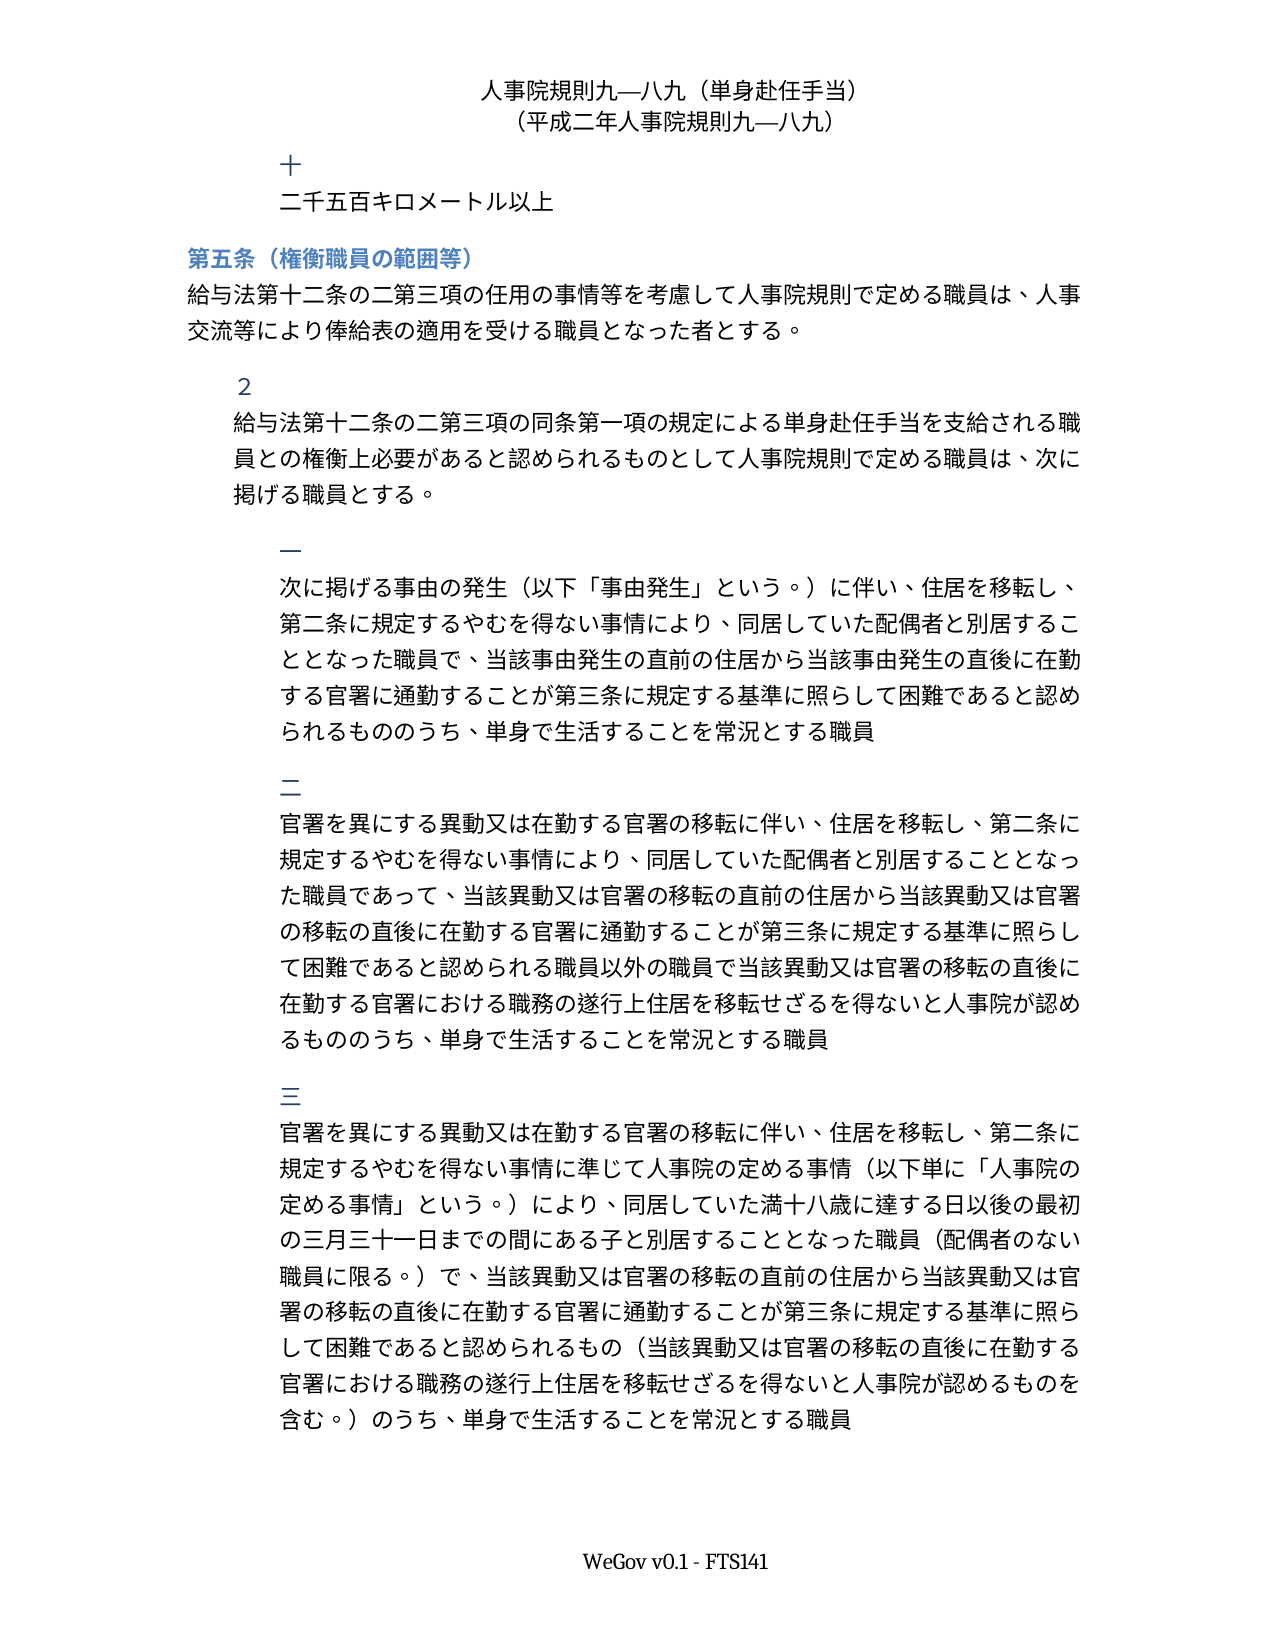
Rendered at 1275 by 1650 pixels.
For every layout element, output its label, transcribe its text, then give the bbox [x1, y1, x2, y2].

subtitle 二 [279, 772, 1087, 804]
text 次に掲げる事由の発生（以下「事由発生」という。）に伴い、住居を移転し、第二条に規定するやむを得ない事情により、同居していた配偶者と別居することとなった職員で、当該事由発生の直前の住居から当該事由発生の直後に在勤する官署に通勤することが第三条に規定する基準に照らして困難であると認められるもののうち、単身で生活することを常況とする職員 [279, 572, 1087, 747]
text 給与法第十二条の二第三項の同条第一項の規定による単身赴任手当を支給される職員との権衡上必要があると認められるものとして人事院規則で定める職員は、次に掲げる職員とする。 [233, 407, 1087, 510]
text 官署を異にする異動又は在勤する官署の移転に伴い、住居を移転し、第二条に規定するやむを得ない事情に準じて人事院の定める事情（以下単に「人事院の定める事情」という。）により、同居していた満十八歳に達する日以後の最初の三月三十一日までの間にある子と別居することとなった職員（配偶者のない職員に限る。）で、当該異動又は官署の移転の直前の住居から当該異動又は官署の移転の直後に在勤する官署に通勤することが第三条に規定する基準に照らして困難であると認められるもの（当該異動又は官署の移転の直後に在勤する官署における職務の遂行上住居を移転せざるを得ないと人事院が認めるものを含む。）のうち、単身で生活することを常況とする職員 [279, 1117, 1087, 1435]
subtitle 十 [279, 150, 1087, 181]
text 給与法第十二条の二第三項の任用の事情等を考慮して人事院規則で定める職員は、人事交流等により俸給表の適用を受ける職員となった者とする。 [187, 279, 1087, 346]
subtitle 第五条（権衡職員の範囲等） [187, 243, 1087, 274]
subtitle 三 [279, 1081, 1087, 1112]
text 二千五百キロメートル以上 [279, 186, 1087, 217]
subtitle ２ [233, 371, 1087, 403]
subtitle 一 [279, 536, 1087, 567]
text 官署を異にする異動又は在勤する官署の移転に伴い、住居を移転し、第二条に規定するやむを得ない事情により、同居していた配偶者と別居することとなった職員であって、当該異動又は官署の移転の直前の住居から当該異動又は官署の移転の直後に在勤する官署に通勤することが第三条に規定する基準に照らして困難であると認められる職員以外の職員で当該異動又は官署の移転の直後に在勤する官署における職務の遂行上住居を移転せざるを得ないと人事院が認めるもののうち、単身で生活することを常況とする職員 [279, 808, 1087, 1055]
